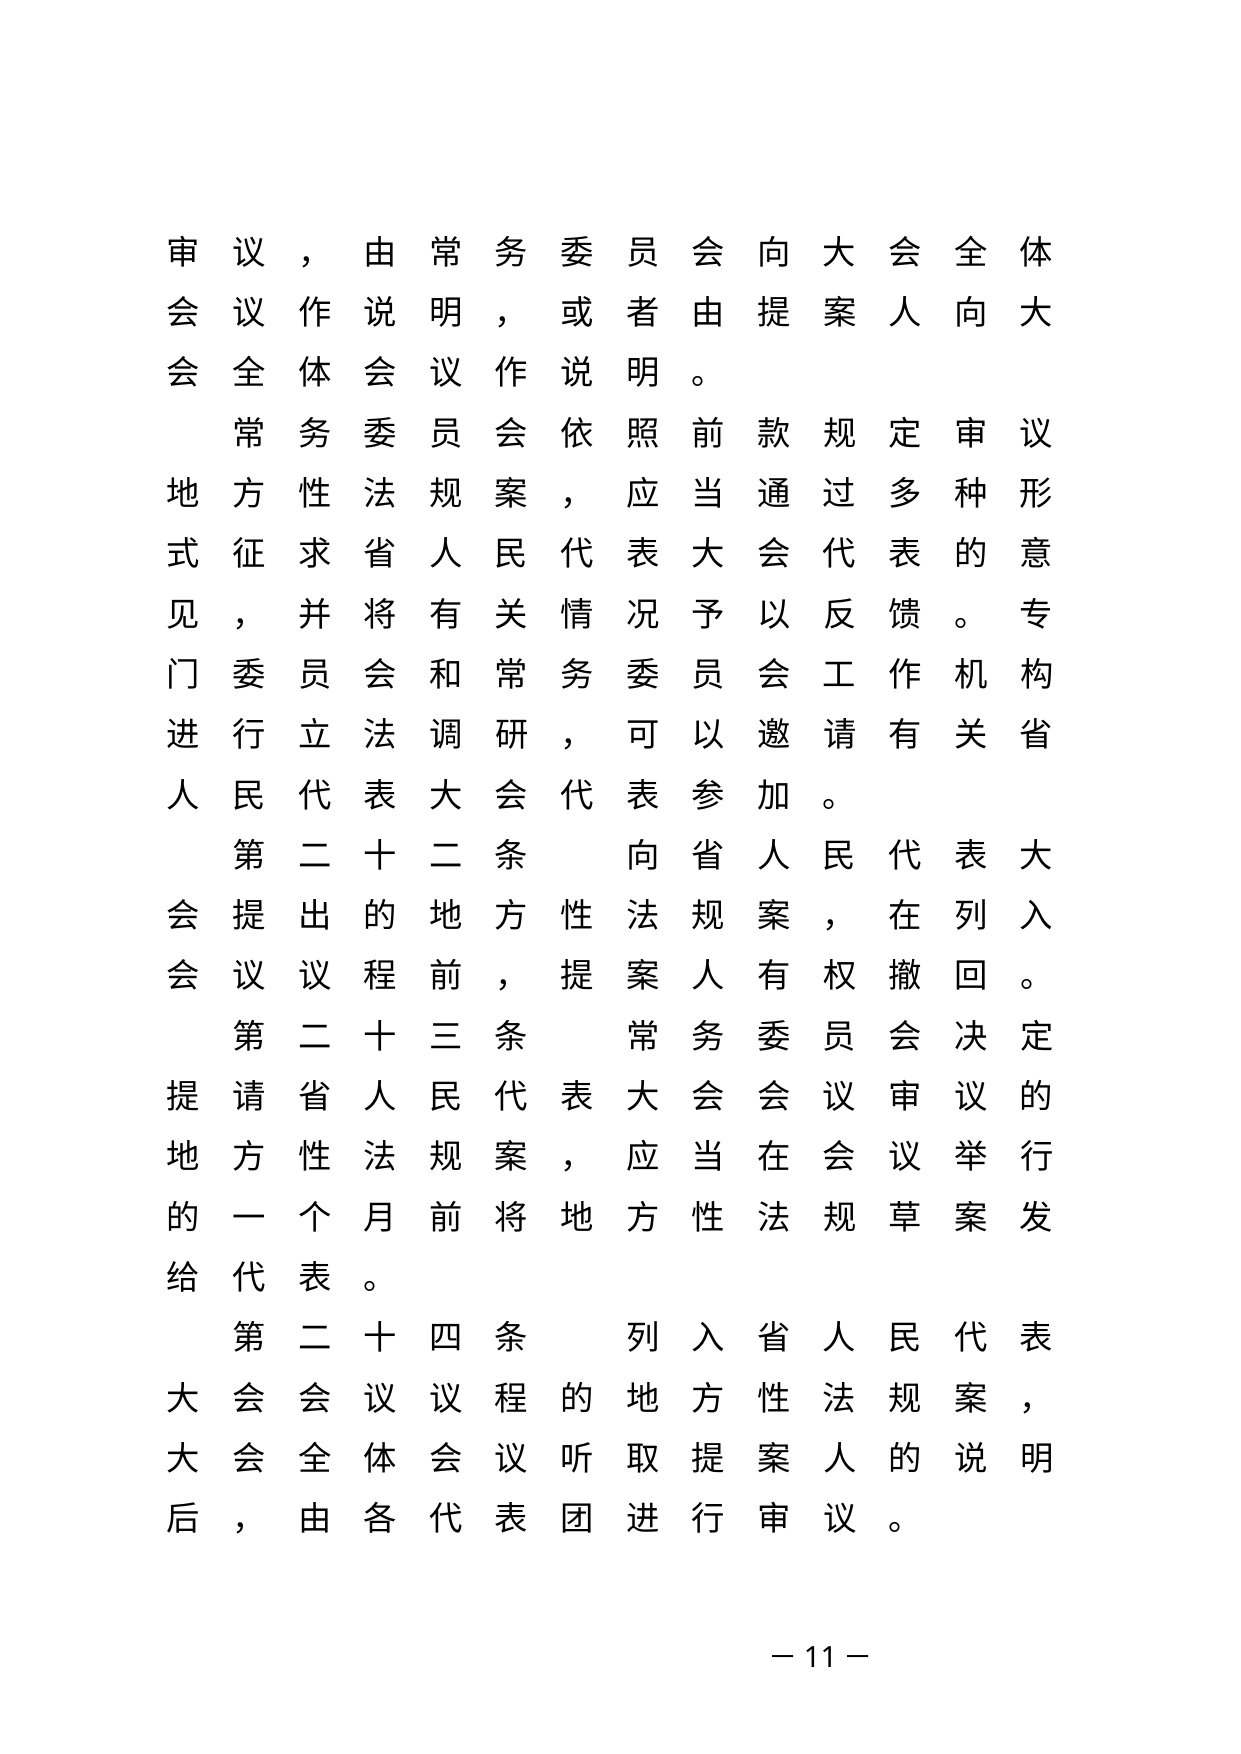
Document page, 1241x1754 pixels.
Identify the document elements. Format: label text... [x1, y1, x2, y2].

text 第二十三条 常务委员会决定提请省人民代表大会会议审议的地方性法规案，应当在会议举行的一个月前将地方性法规草案发给代表。 [167, 1003, 1085, 1305]
text 常务委员会依照前款规定审议地方性法规案，应当通过多种形式征求省人民代表大会代表的意见，并将有关情况予以反馈。专门委员会和常务委员会工作机构进行立法调研，可以邀请有关省人民代表大会代表参加。 [167, 400, 1085, 823]
text 第二十四条 列入省人民代表大会会议议程的地方性法规案，大会全体会议听取提案人的说明后，由各代表团进行审议。 [167, 1305, 1085, 1546]
text 第二十二条 向省人民代表大会提出的地方性法规案，在列入会议议程前，提案人有权撤回。 [167, 823, 1085, 1003]
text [167, 219, 1085, 400]
